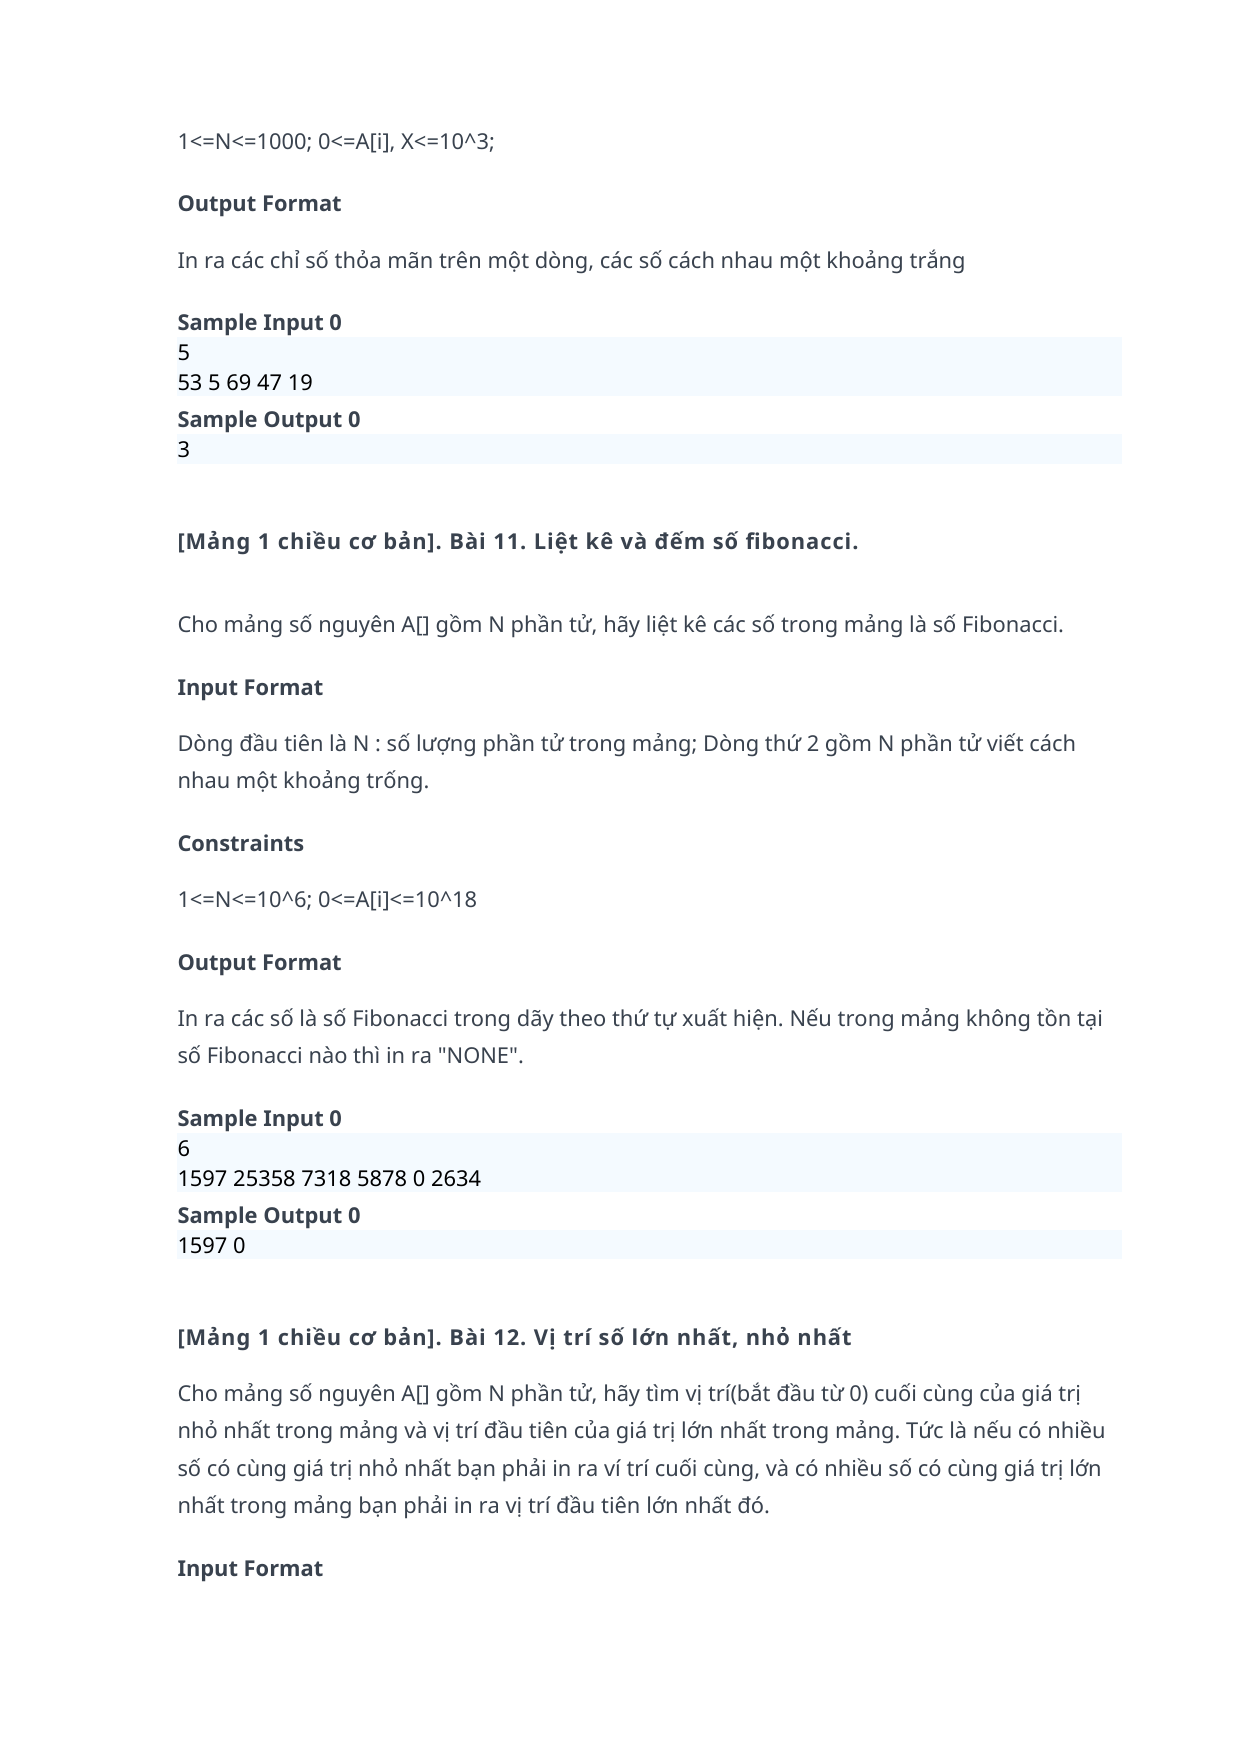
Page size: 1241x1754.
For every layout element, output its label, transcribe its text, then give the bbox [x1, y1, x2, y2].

text Cho mảng số nguyên A[] gồm N phần tử, hãy tìm vị trí(bắt đầu từ 0) cuối cùng của giá trị nhỏ nhất trong mảng và vị trí đầu tiên của giá trị lớn nhất trong mảng. Tức là nếu có nhiều số có cùng giá trị nhỏ nhất bạn phải in ra ví trí cuối cùng, và có nhiều số có cùng giá trị lớn nhất trong mảng bạn phải in ra vị trí đầu tiên lớn nhất đó. [177, 1370, 1122, 1520]
text Sample Output 0 [177, 396, 1122, 434]
text 53 5 69 47 19 [177, 367, 1122, 396]
text 3 [177, 434, 1122, 464]
text 1<=N<=1000; 0<=A[i], X<=10^3; [177, 118, 1122, 156]
text 5 [177, 337, 1122, 367]
text Constraints [177, 820, 1122, 858]
text Output Format [177, 181, 1122, 218]
text Sample Output 0 [177, 1192, 1122, 1230]
text 1597 0 [177, 1230, 1122, 1259]
text In ra các số là số Fibonacci trong dãy theo thứ tự xuất hiện. Nếu trong mảng không tồn tại số Fibonacci nào thì in ra "NONE". [177, 995, 1122, 1070]
text 1<=N<=10^6; 0<=A[i]<=10^18 [177, 876, 1122, 914]
text 1597 25358 7318 5878 0 2634 [177, 1162, 1122, 1192]
text 6 [177, 1133, 1122, 1162]
text Dòng đầu tiên là N : số lượng phần tử trong mảng; Dòng thứ 2 gồm N phần tử viết cách nhau một khoảng trống. [177, 720, 1122, 795]
text Sample Input 0 [177, 299, 1122, 337]
text Cho mảng số nguyên A[] gồm N phần tử, hãy liệt kê các số trong mảng là số Fibonacci. [177, 601, 1122, 639]
text In ra các chỉ số thỏa mãn trên một dòng, các số cách nhau một khoảng trắng [177, 237, 1122, 274]
text Sample Input 0 [177, 1095, 1122, 1133]
text Input Format [177, 1545, 1122, 1583]
text Output Format [177, 939, 1122, 976]
subtitle [Mảng 1 chiều cơ bản]. Bài 11. Liệt kê và đếm số fibonacci. [177, 522, 1122, 556]
subtitle [Mảng 1 chiều cơ bản]. Bài 12. Vị trí số lớn nhất, nhỏ nhất [177, 1318, 1122, 1351]
text Input Format [177, 664, 1122, 701]
